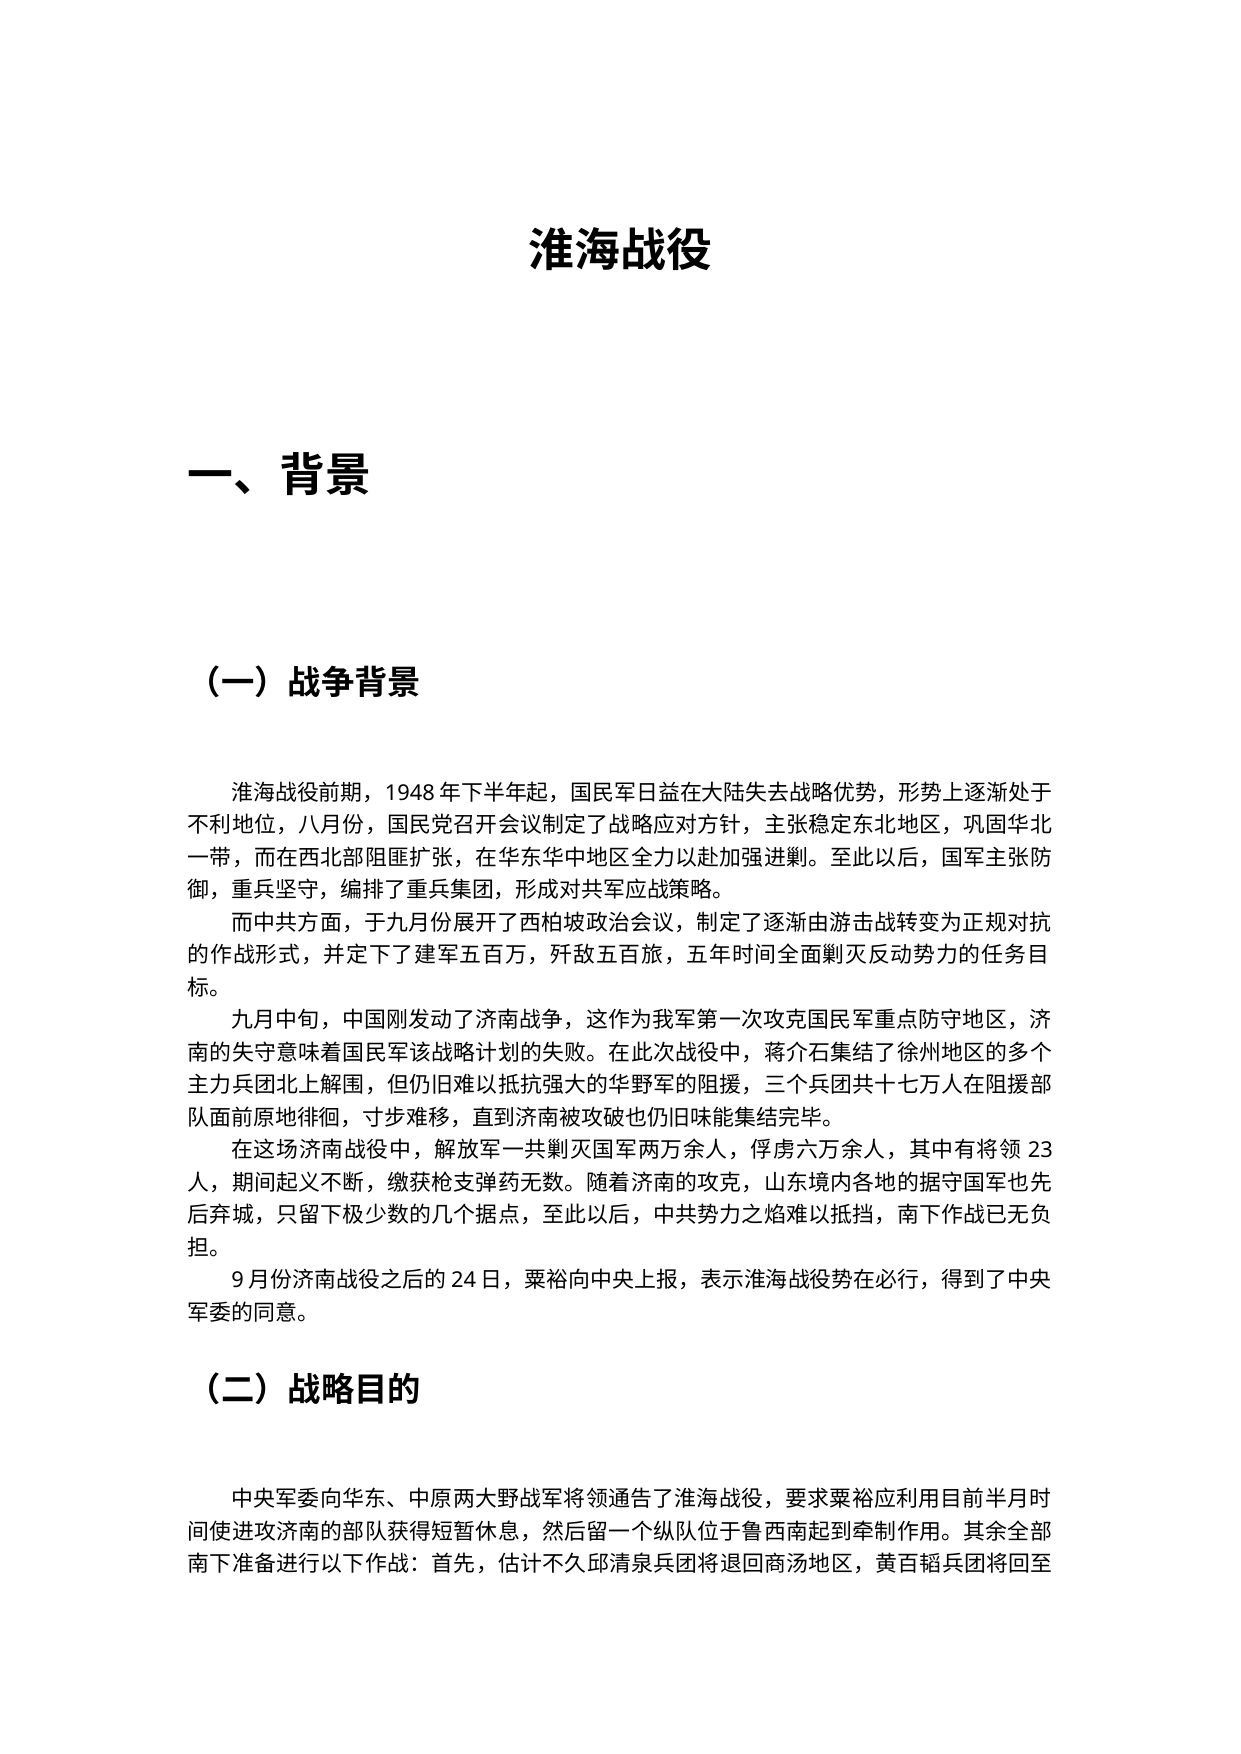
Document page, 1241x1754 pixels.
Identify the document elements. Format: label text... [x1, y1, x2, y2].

subtitle 淮海战役 [187, 197, 1053, 295]
subtitle （一）战争背景 [187, 648, 1053, 713]
text 而中共方面，于九月份展开了西柏坡政治会议，制定了逐渐由游击战转变为正规对抗的作战形式，并定下了建军五百万，歼敌五百旅，五年时间全面剿灭反动势力的任务目标。 [187, 904, 1053, 1002]
text 9月份济南战役之后的24日，粟裕向中央上报，表示淮海战役势在必行，得到了中央军委的同意。 [187, 1262, 1053, 1327]
text 淮海战役前期，1948年下半年起，国民军日益在大陆失去战略优势，形势上逐渐处于不利地位，八月份，国民党召开会议制定了战略应对方针，主张稳定东北地区，巩固华北一带，而在西北部阻匪扩张，在华东华中地区全力以赴加强进剿。至此以后，国军主张防御，重兵坚守，编排了重兵集团，形成对共军应战策略。 [187, 774, 1053, 904]
text 在这场济南战役中，解放军一共剿灭国军两万余人，俘虏六万余人，其中有将领23人，期间起义不断，缴获枪支弹药无数。随着济南的攻克，山东境内各地的据守国军也先后弃城，只留下极少数的几个据点，至此以后，中共势力之焰难以抵挡，南下作战已无负担。 [187, 1132, 1053, 1262]
text 九月中旬，中国刚发动了济南战争，这作为我军第一次攻克国民军重点防守地区，济南的失守意味着国民军该战略计划的失败。在此次战役中，蒋介石集结了徐州地区的多个主力兵团北上解围，但仍旧难以抵抗强大的华野军的阻援，三个兵团共十七万人在阻援部队面前原地徘徊，寸步难移，直到济南被攻破也仍旧味能集结完毕。 [187, 1002, 1053, 1132]
subtitle （二）战略目的 [187, 1354, 1053, 1419]
subtitle 一、背景 [187, 423, 1053, 521]
